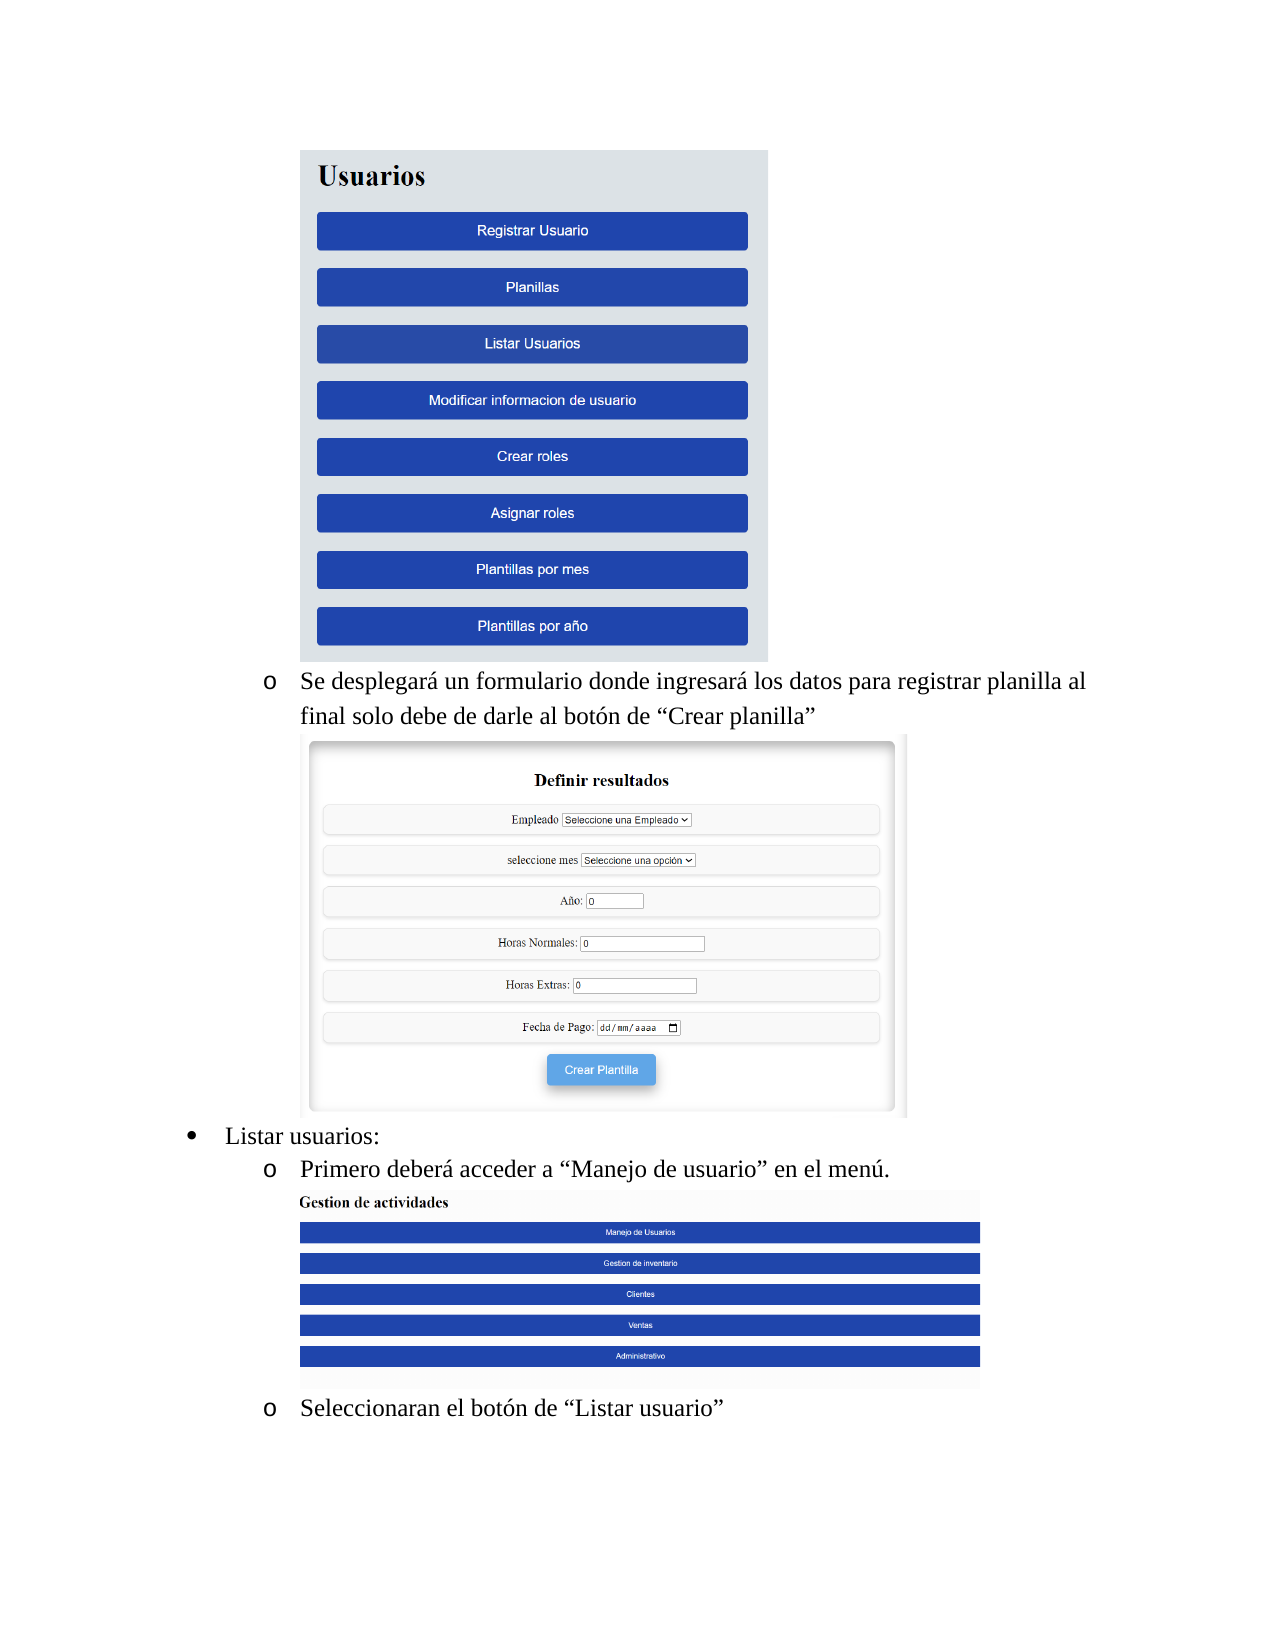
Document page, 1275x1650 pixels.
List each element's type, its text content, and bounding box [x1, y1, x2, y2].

list Primero deberá acceder a “Manejo de usuario” en el menú. [262, 1154, 1125, 1185]
list Seleccionaran el botón de “Listar usuario” [262, 1393, 1125, 1424]
picture [300, 1190, 981, 1389]
picture [300, 150, 769, 662]
list Se desplegará un formulario donde ingresará los datos para registrar planilla al final solo debe de darle al botón de “Crear planilla” [262, 666, 1125, 730]
picture [300, 734, 908, 1118]
list Listar usuarios: [187, 1121, 1125, 1150]
